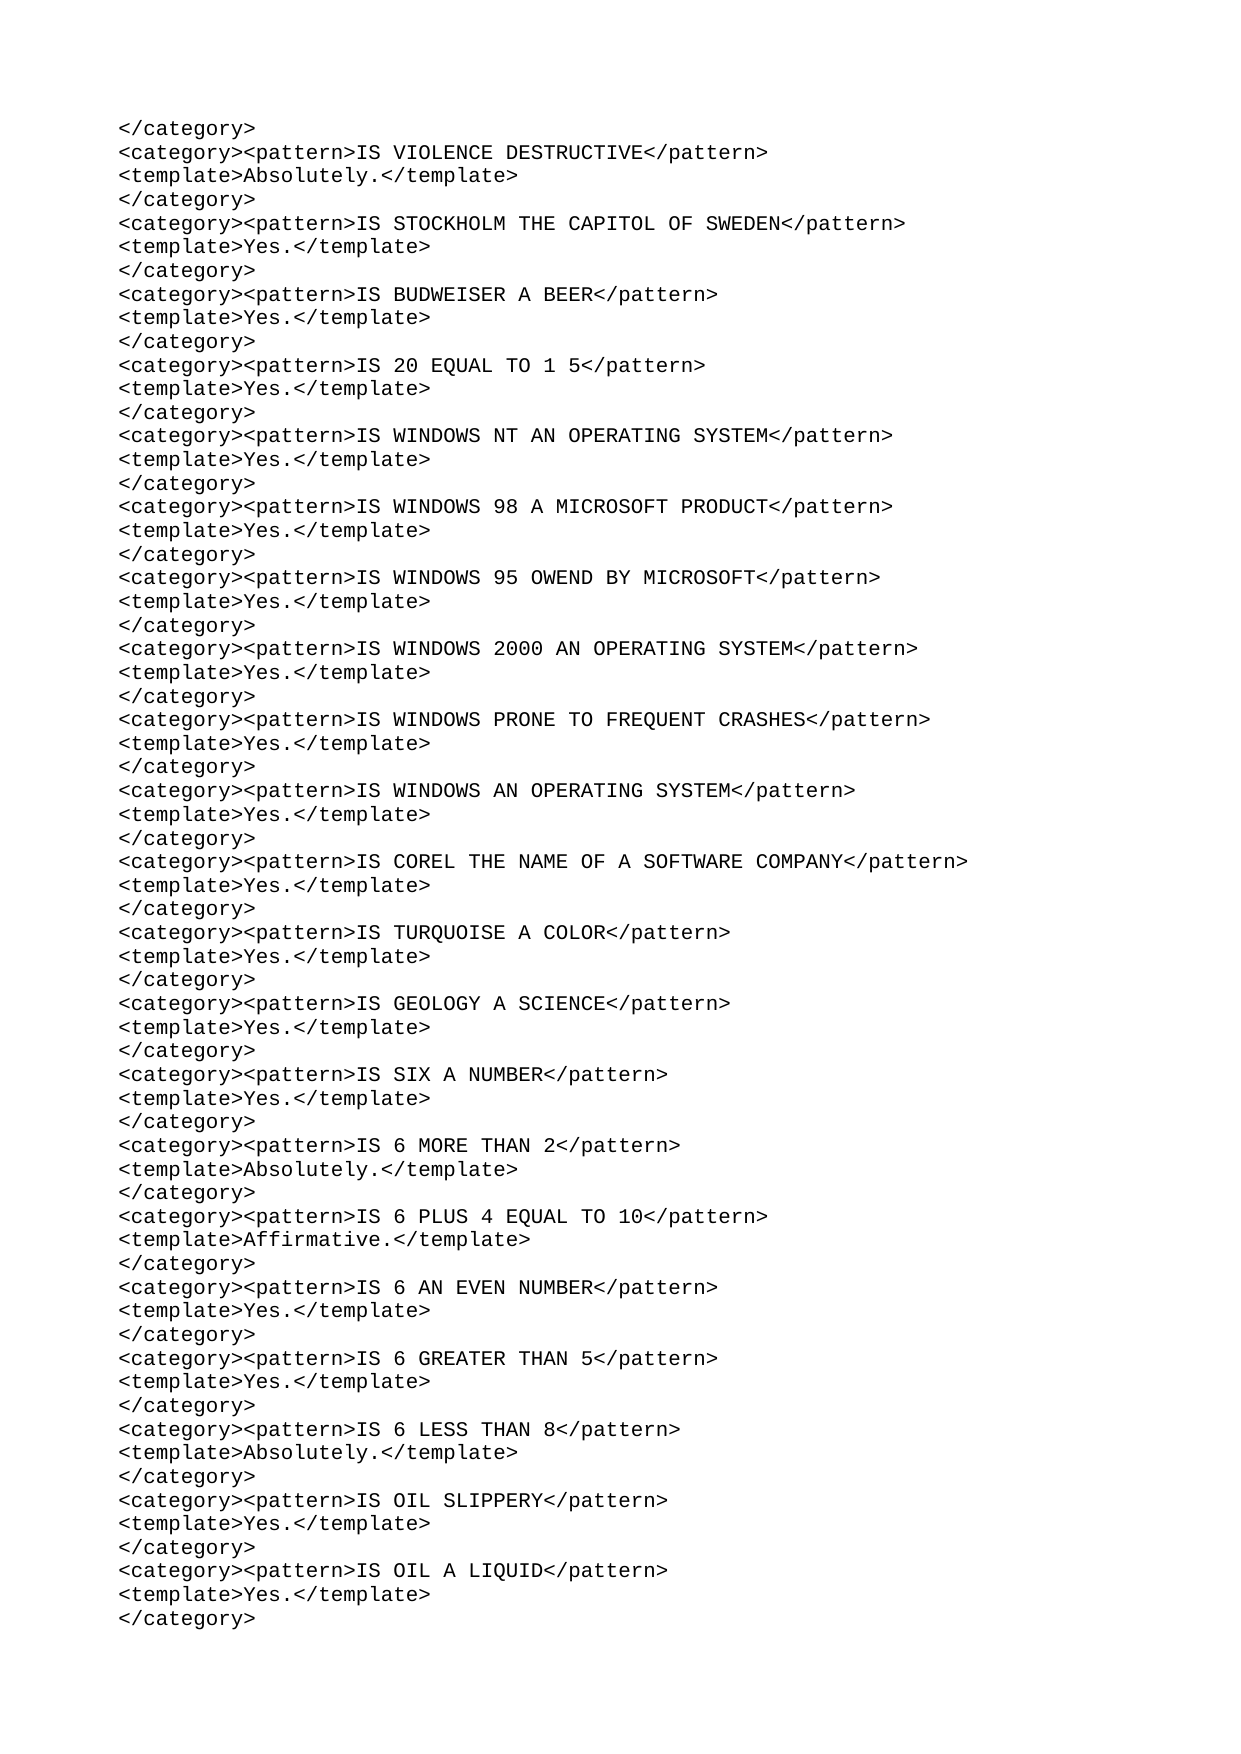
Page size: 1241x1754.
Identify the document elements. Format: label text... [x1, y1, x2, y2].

text <template>Affirmative.</template> [118, 1229, 1122, 1253]
text <template>Yes.</template> [118, 946, 1122, 969]
text </category> [118, 1537, 1122, 1561]
text <category><pattern>IS STOCKHOLM THE CAPITOL OF SWEDEN</pattern> [118, 213, 1122, 236]
text <template>Yes.</template> [118, 1300, 1122, 1324]
text </category> [118, 189, 1122, 213]
text <category><pattern>IS WINDOWS NT AN OPERATING SYSTEM</pattern> [118, 426, 1122, 449]
text </category> [118, 260, 1122, 284]
text <category><pattern>IS WINDOWS 95 OWEND BY MICROSOFT</pattern> [118, 567, 1122, 591]
text <category><pattern>IS WINDOWS 98 A MICROSOFT PRODUCT</pattern> [118, 496, 1122, 520]
text <template>Yes.</template> [118, 236, 1122, 260]
text <template>Yes.</template> [118, 804, 1122, 827]
text <category><pattern>IS 6 PLUS 4 EQUAL TO 10</pattern> [118, 1206, 1122, 1229]
text <category><pattern>IS 20 EQUAL TO 1 5</pattern> [118, 354, 1122, 378]
text <category><pattern>IS GEOLOGY A SCIENCE</pattern> [118, 993, 1122, 1017]
text <template>Yes.</template> [118, 662, 1122, 686]
text </category> [118, 827, 1122, 851]
text <category><pattern>IS 6 LESS THAN 8</pattern> [118, 1419, 1122, 1442]
text <category><pattern>IS SIX A NUMBER</pattern> [118, 1064, 1122, 1088]
text </category> [118, 1111, 1122, 1135]
text </category> [118, 1608, 1122, 1631]
text <category><pattern>IS BUDWEISER A BEER</pattern> [118, 284, 1122, 307]
text <template>Yes.</template> [118, 449, 1122, 473]
text <category><pattern>IS 6 GREATER THAN 5</pattern> [118, 1348, 1122, 1371]
text </category> [118, 898, 1122, 922]
text </category> [118, 1253, 1122, 1277]
text <template>Yes.</template> [118, 1017, 1122, 1040]
text <template>Yes.</template> [118, 1371, 1122, 1395]
text <template>Yes.</template> [118, 591, 1122, 615]
text </category> [118, 686, 1122, 709]
text </category> [118, 1324, 1122, 1348]
text <category><pattern>IS OIL SLIPPERY</pattern> [118, 1489, 1122, 1513]
text </category> [118, 331, 1122, 354]
text <template>Absolutely.</template> [118, 1158, 1122, 1182]
text <category><pattern>IS 6 MORE THAN 2</pattern> [118, 1135, 1122, 1158]
text <category><pattern>IS COREL THE NAME OF A SOFTWARE COMPANY</pattern> [118, 851, 1122, 875]
text <template>Yes.</template> [118, 875, 1122, 898]
text <template>Yes.</template> [118, 520, 1122, 544]
text </category> [118, 118, 1122, 142]
text </category> [118, 1040, 1122, 1064]
text </category> [118, 473, 1122, 496]
text <template>Yes.</template> [118, 733, 1122, 757]
text </category> [118, 1182, 1122, 1206]
text </category> [118, 1466, 1122, 1489]
text <template>Yes.</template> [118, 378, 1122, 402]
text <template>Yes.</template> [118, 307, 1122, 331]
text </category> [118, 969, 1122, 993]
text </category> [118, 757, 1122, 780]
text </category> [118, 1395, 1122, 1419]
text <template>Absolutely.</template> [118, 1442, 1122, 1466]
text <template>Yes.</template> [118, 1584, 1122, 1608]
text <category><pattern>IS TURQUOISE A COLOR</pattern> [118, 922, 1122, 946]
text <template>Absolutely.</template> [118, 165, 1122, 189]
text </category> [118, 402, 1122, 426]
text <category><pattern>IS OIL A LIQUID</pattern> [118, 1561, 1122, 1584]
text <category><pattern>IS 6 AN EVEN NUMBER</pattern> [118, 1277, 1122, 1300]
text <category><pattern>IS WINDOWS AN OPERATING SYSTEM</pattern> [118, 780, 1122, 804]
text </category> [118, 615, 1122, 638]
text </category> [118, 544, 1122, 567]
text <category><pattern>IS WINDOWS 2000 AN OPERATING SYSTEM</pattern> [118, 638, 1122, 662]
text <template>Yes.</template> [118, 1513, 1122, 1537]
text <category><pattern>IS WINDOWS PRONE TO FREQUENT CRASHES</pattern> [118, 709, 1122, 733]
text <template>Yes.</template> [118, 1088, 1122, 1111]
text <category><pattern>IS VIOLENCE DESTRUCTIVE</pattern> [118, 142, 1122, 165]
